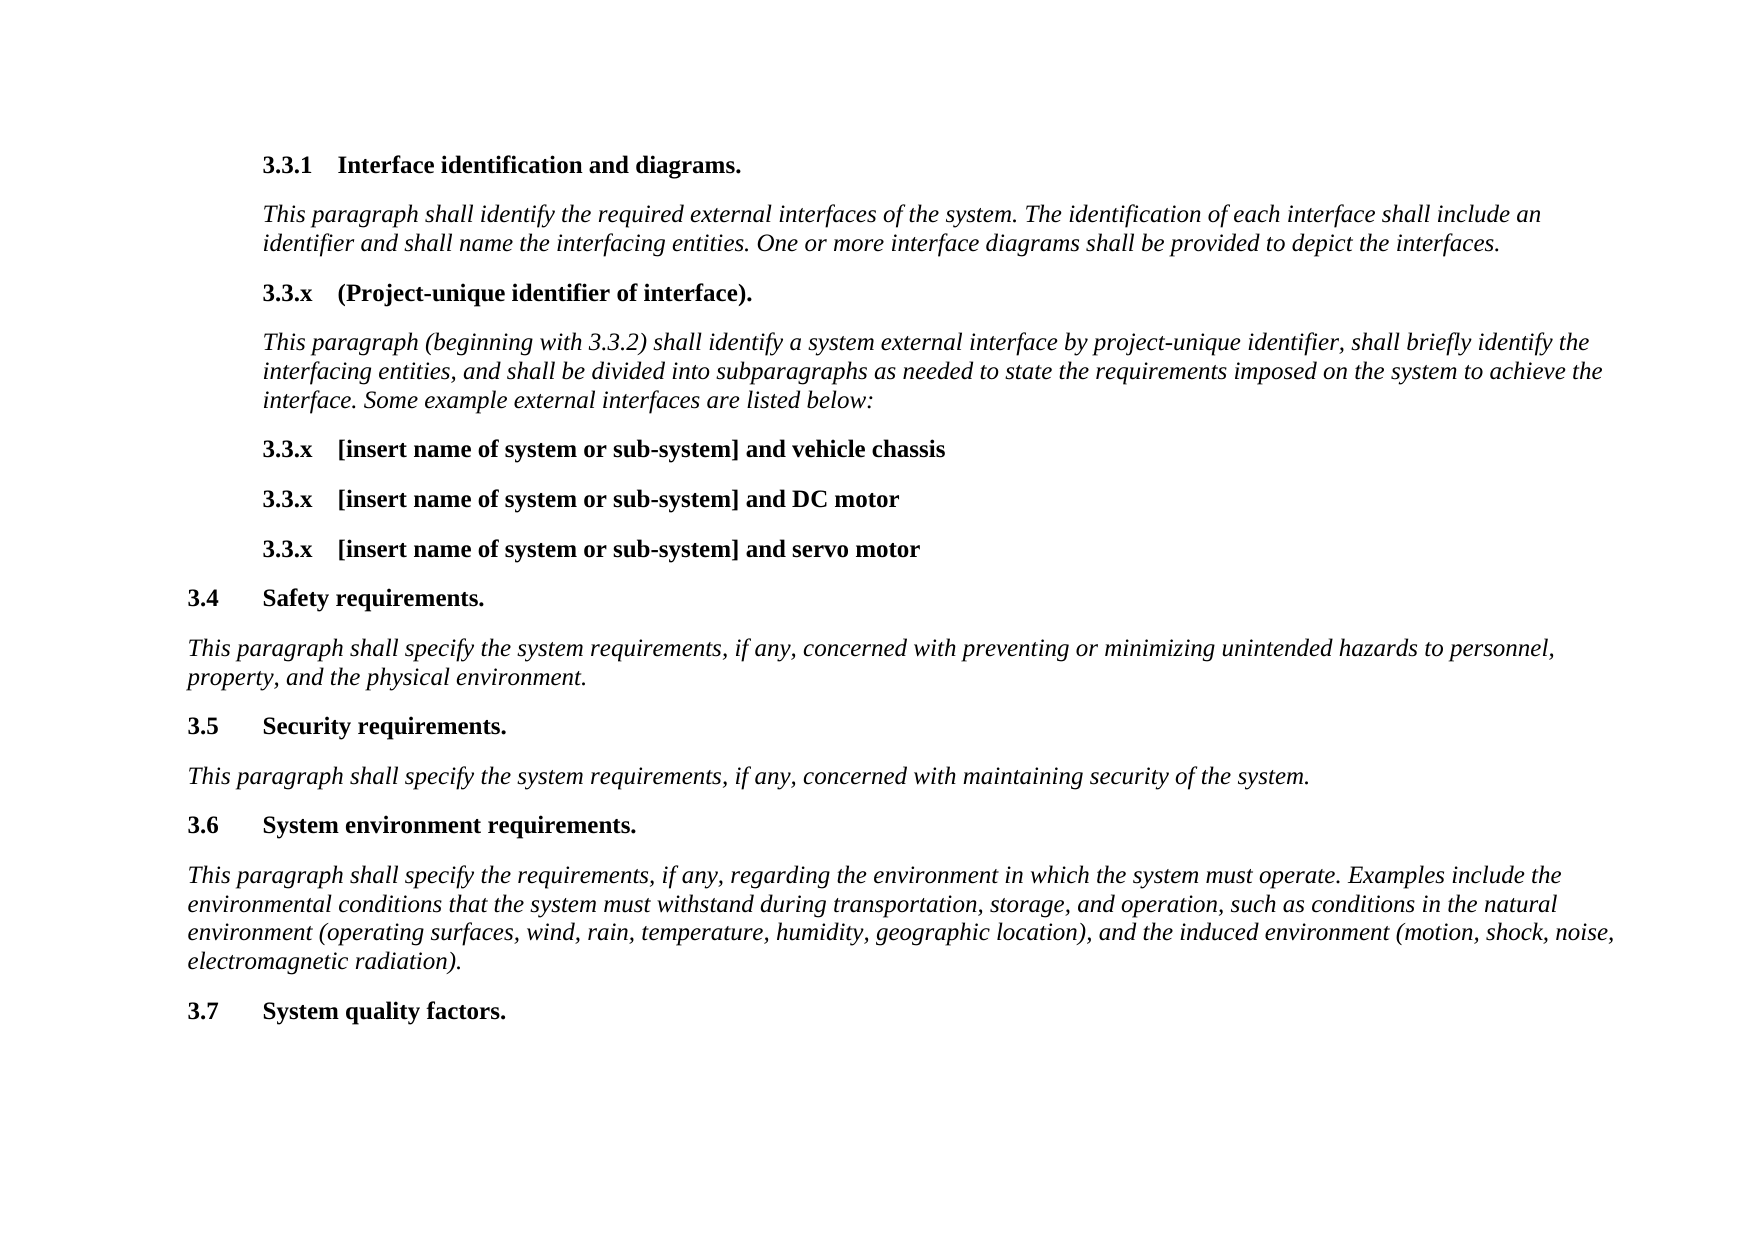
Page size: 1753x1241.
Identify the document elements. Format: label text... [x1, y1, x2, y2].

text This paragraph shall specify the system requirements, if any, concerned with maintaining security of the system. [187, 761, 1639, 789]
text 3.3.x (Project-unique identifier of interface). [262, 278, 1639, 307]
text 3.3.1 Interface identification and diagrams. [262, 150, 1639, 179]
text 3.3.x [insert name of system or sub-system] and servo motor [262, 534, 1639, 562]
text 3.6 System environment requirements. [187, 810, 1639, 839]
text 3.3.x [insert name of system or sub-system] and vehicle chassis [262, 434, 1639, 463]
text 3.3.x [insert name of system or sub-system] and DC motor [262, 484, 1639, 513]
text This paragraph shall specify the requirements, if any, regarding the environment in which the system must operate. Examples include the environmental conditions that the system must withstand during transportation, storage, and operation, such as conditions in the natural environment (operating surfaces, wind, rain, temperature, humidity, geographic location), and the induced environment (motion, shock, noise, electromagnetic radiation). [187, 860, 1639, 975]
text This paragraph shall specify the system requirements, if any, concerned with preventing or minimizing unintended hazards to personnel, property, and the physical environment. [187, 633, 1639, 690]
text 3.7 System quality factors. [187, 996, 1639, 1024]
text This paragraph (beginning with 3.3.2) shall identify a system external interface by project-unique identifier, shall briefly identify the interfacing entities, and shall be divided into subparagraphs as needed to state the requirements imposed on the system to achieve the interface. Some example external interfaces are listed below: [262, 327, 1639, 414]
text 3.4 Safety requirements. [187, 583, 1639, 612]
text 3.5 Security requirements. [187, 711, 1639, 740]
text This paragraph shall identify the required external interfaces of the system. The identification of each interface shall include an identifier and shall name the interfacing entities. One or more interface diagrams shall be provided to depict the interfaces. [262, 199, 1639, 257]
